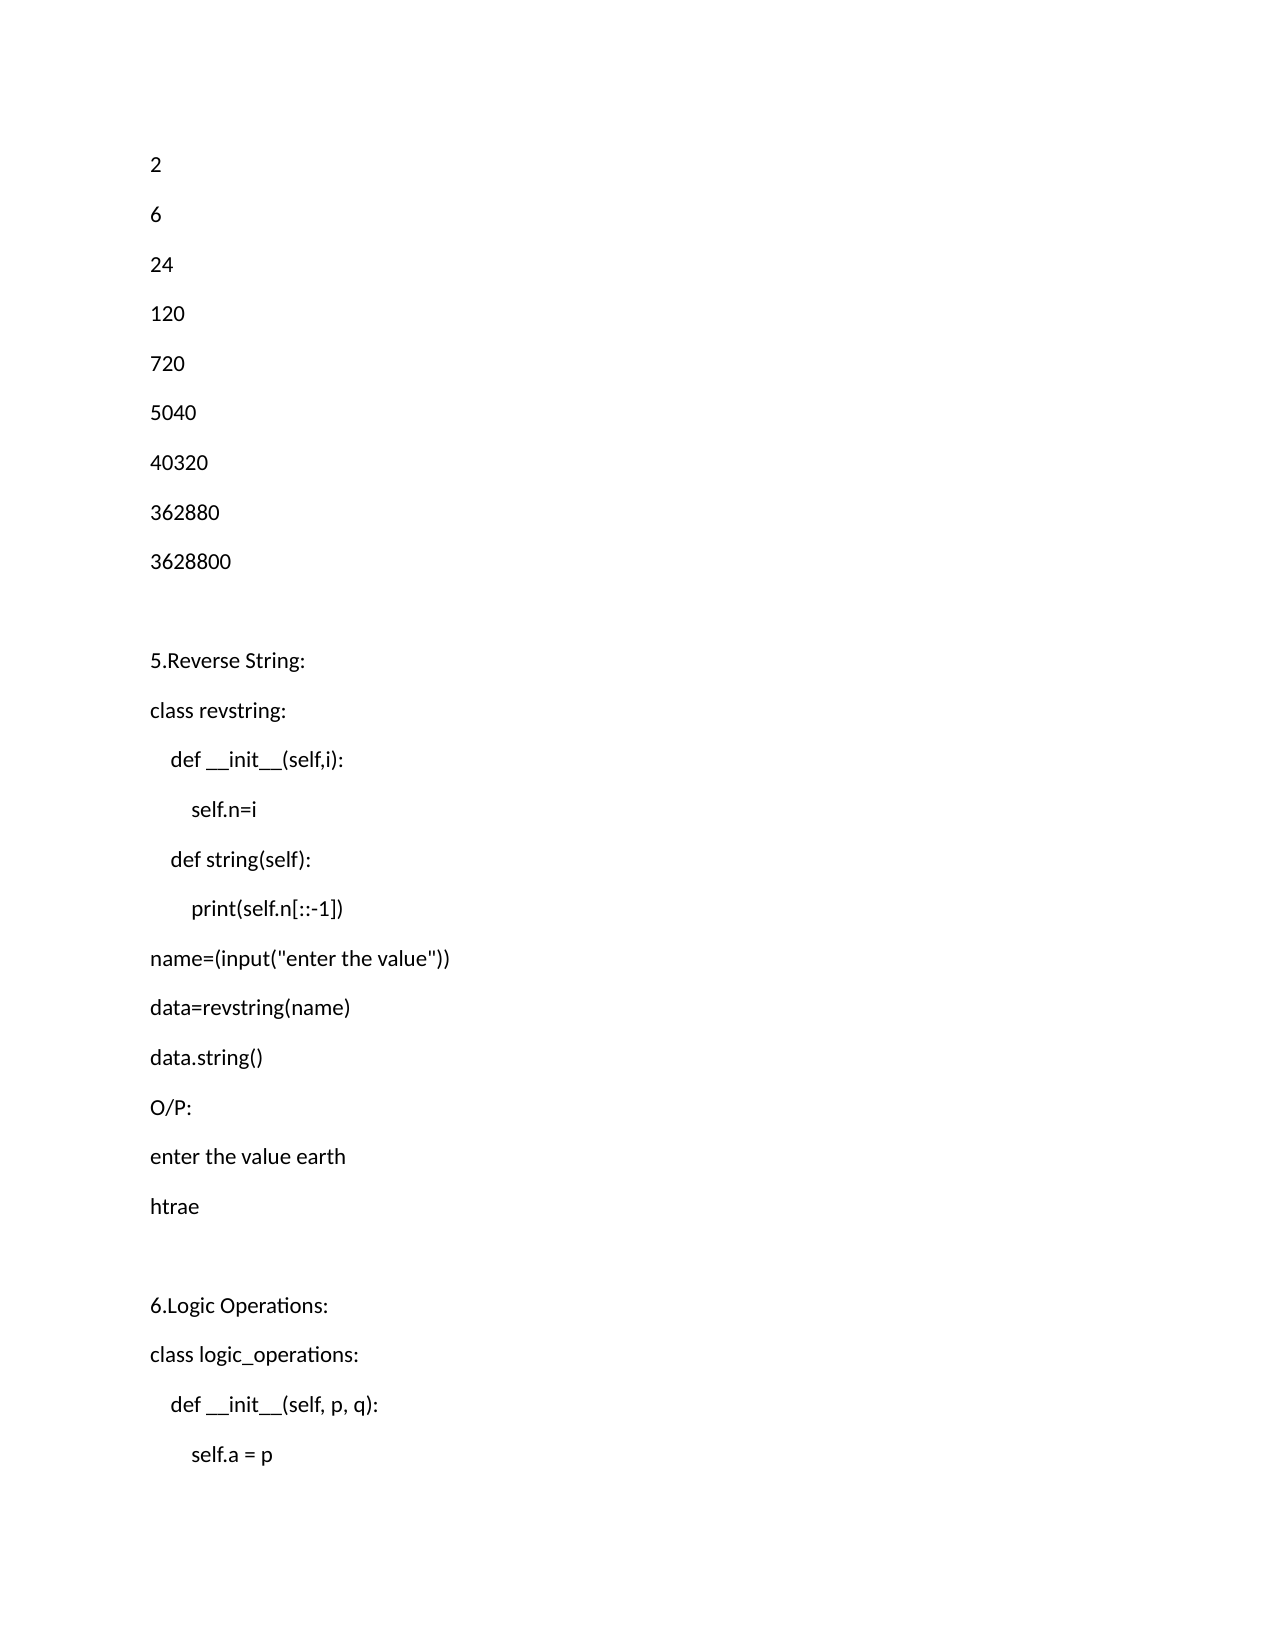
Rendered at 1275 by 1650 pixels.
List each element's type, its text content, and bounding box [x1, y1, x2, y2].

text 5040 [150, 398, 1125, 427]
text self.n=i [150, 794, 1125, 823]
text data.string() [150, 1042, 1125, 1071]
text 362880 [150, 497, 1125, 526]
text 3628800 [150, 547, 1125, 575]
text enter the value earth [150, 1142, 1125, 1170]
text class logic_operations: [150, 1340, 1125, 1369]
text class revstring: [150, 695, 1125, 724]
text 6 [150, 199, 1125, 228]
text def __init__(self,i): [150, 745, 1125, 774]
text self.a = p [150, 1439, 1125, 1468]
text 6.Logic Operations: [150, 1290, 1125, 1319]
text def string(self): [150, 844, 1125, 873]
text data=revstring(name) [150, 993, 1125, 1022]
text 2 [150, 150, 1125, 179]
text 40320 [150, 447, 1125, 476]
text 24 [150, 249, 1125, 278]
text 120 [150, 299, 1125, 327]
text name=(input("enter the value")) [150, 943, 1125, 972]
text O/P: [150, 1092, 1125, 1121]
text 5.Reverse String: [150, 646, 1125, 674]
text htrae [150, 1191, 1125, 1220]
text 720 [150, 348, 1125, 377]
text print(self.n[::-1]) [150, 894, 1125, 922]
text def __init__(self, p, q): [150, 1389, 1125, 1418]
